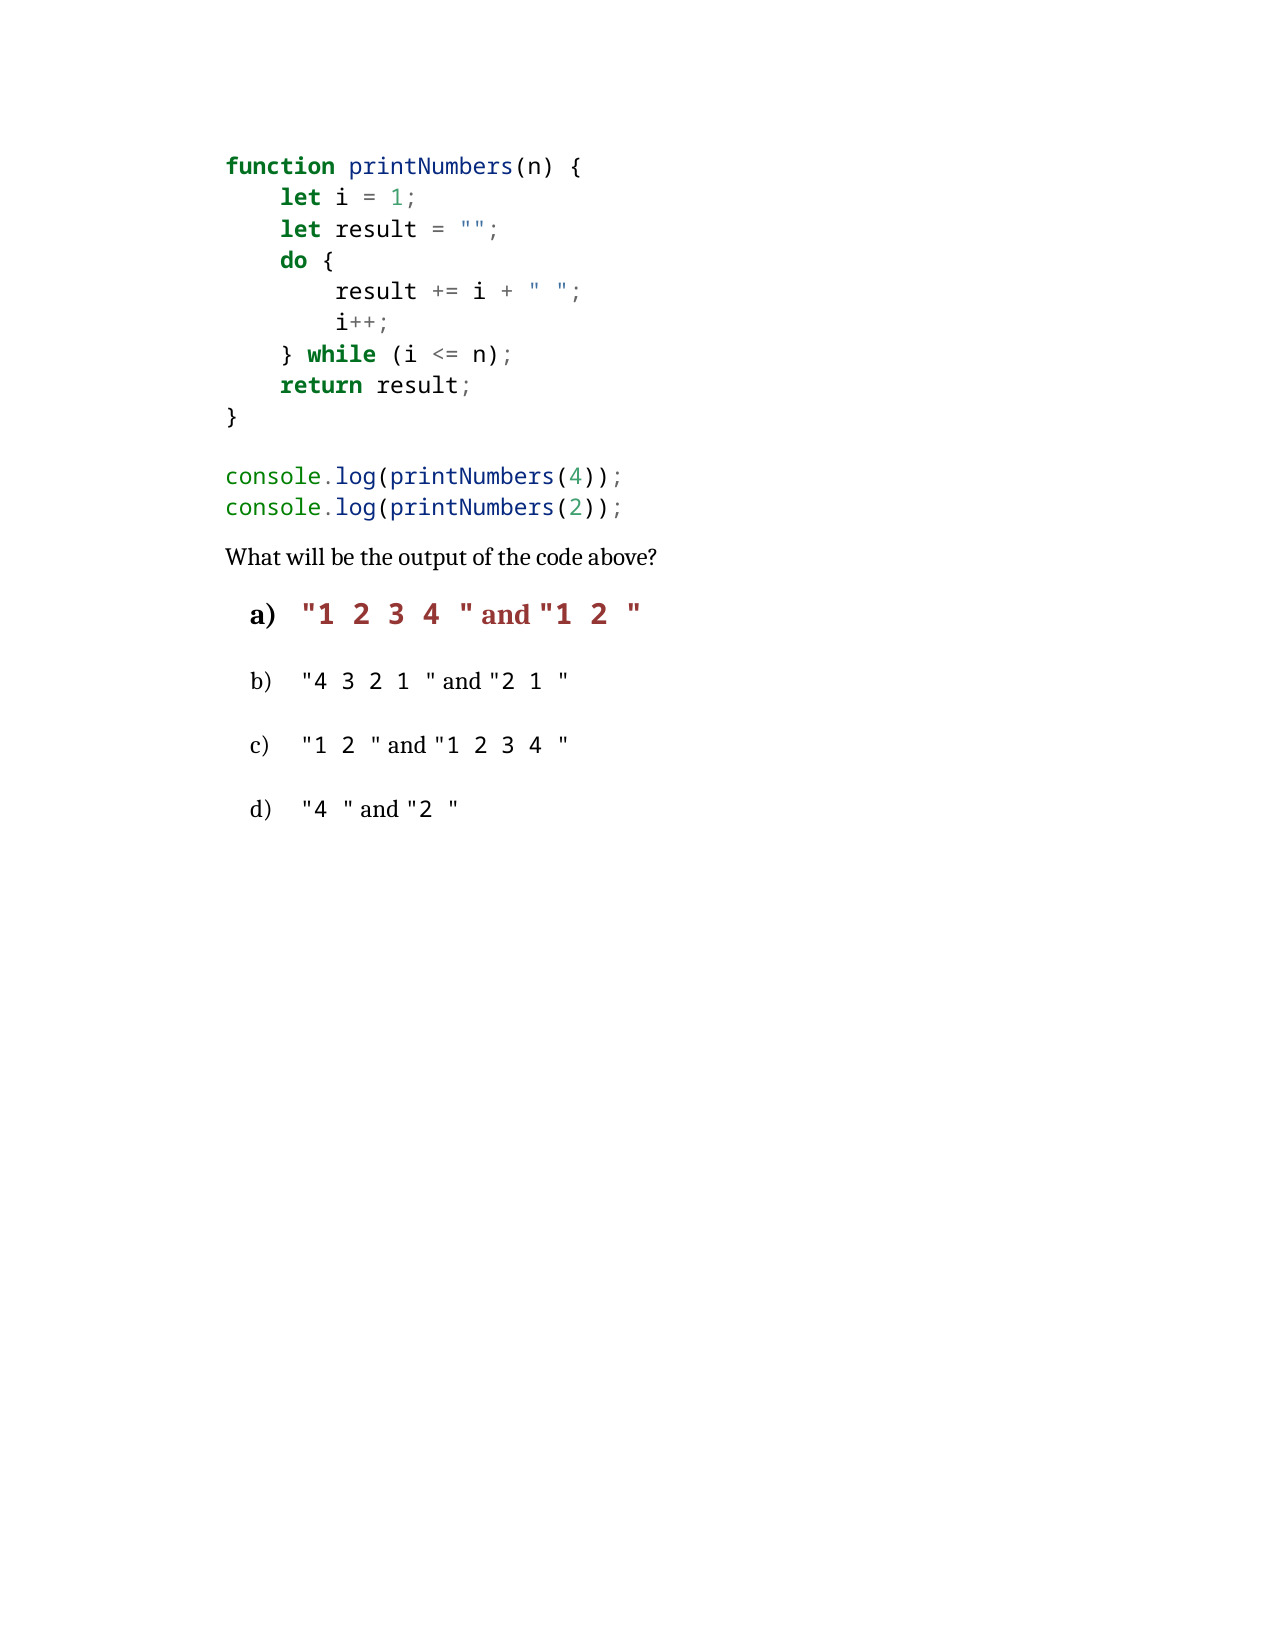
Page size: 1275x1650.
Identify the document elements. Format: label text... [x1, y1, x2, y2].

list "1 2 3 4 " and "1 2 " [250, 593, 1125, 661]
list "1 2 " and "1 2 3 4 " [250, 729, 1125, 789]
list "4 " and "2 " [250, 793, 1125, 824]
list function printNumbers(n) { let i = 1; let result = ""; do { result += i + " "; i++; } while (i <= n); return result; } console.log(printNumbers(4)); console.log(printNumbers(2)); [175, 150, 1125, 522]
list What will be the output of the code above? [175, 543, 1125, 572]
list "4 3 2 1 " and "2 1 " [250, 665, 1125, 725]
